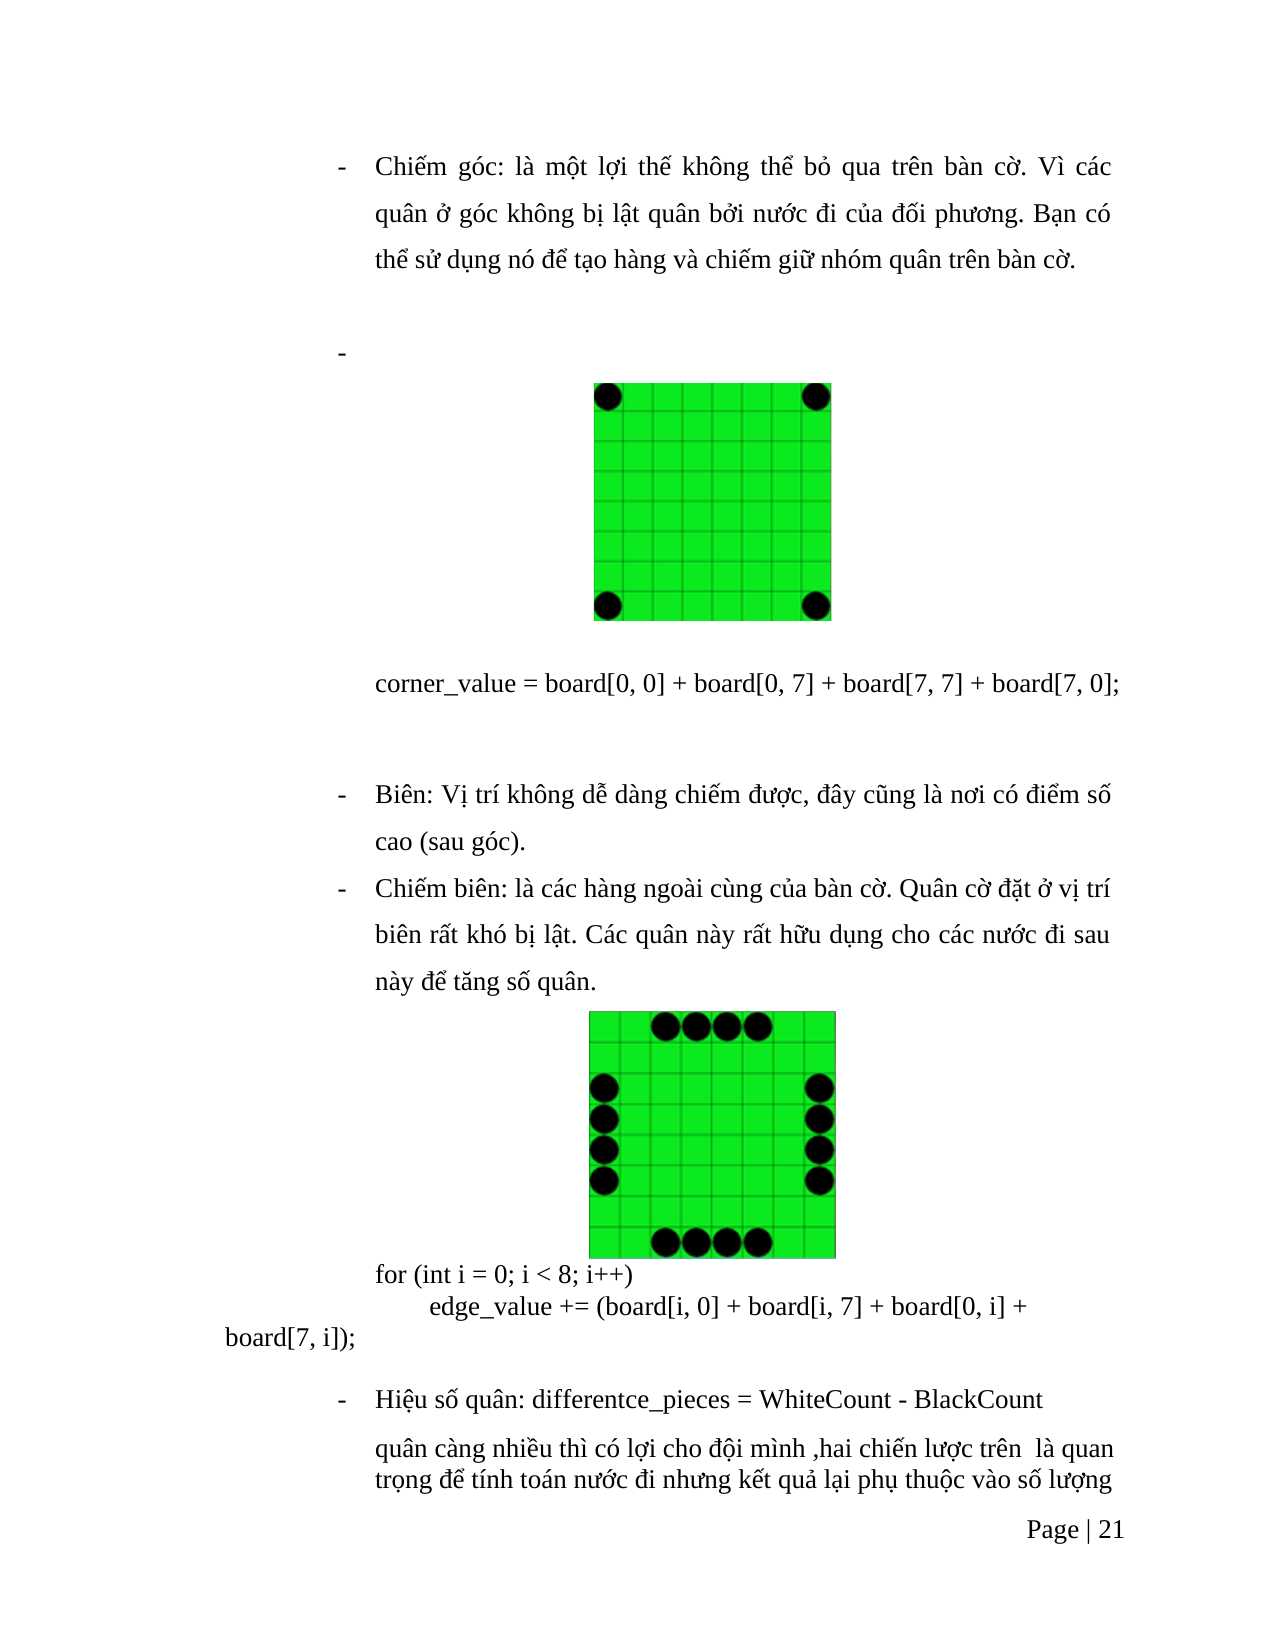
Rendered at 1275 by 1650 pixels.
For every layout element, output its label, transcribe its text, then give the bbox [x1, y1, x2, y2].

text edge_value += (board[i, 0] + board[i, 7] + board[0, i] + board[7, i]); [225, 1290, 1125, 1352]
list Biên: Vị trí không dễ dàng chiếm được, đây cũng là nơi có điểm số cao (sau góc). [337, 778, 1112, 856]
text corner_value = board[0, 0] + board[0, 7] + board[7, 7] + board[7, 0]; [300, 667, 1125, 698]
picture [589, 1011, 836, 1259]
list Chiếm góc: là một lợi thế không thể bỏ qua trên bàn cờ. Vì các quân ở góc không bị lật quân bởi nước đi của đối phương. Bạn có thể sử dụng nó để tạo hàng và chiếm giữ nhóm quân trên bàn cờ. [337, 150, 1112, 274]
text for (int i = 0; i < 8; i++) [375, 1258, 1125, 1290]
list Chiếm biên: là các hàng ngoài cùng của bàn cờ. Quân cờ đặt ở vị trí biên rất khó bị lật. Các quân này rất hữu dụng cho các nước đi sau này để tăng số quân. [337, 872, 1112, 996]
list Hiệu số quân: differentce_pieces = WhiteCount - BlackCount [337, 1383, 1125, 1414]
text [375, 1432, 1125, 1495]
picture [593, 383, 832, 621]
